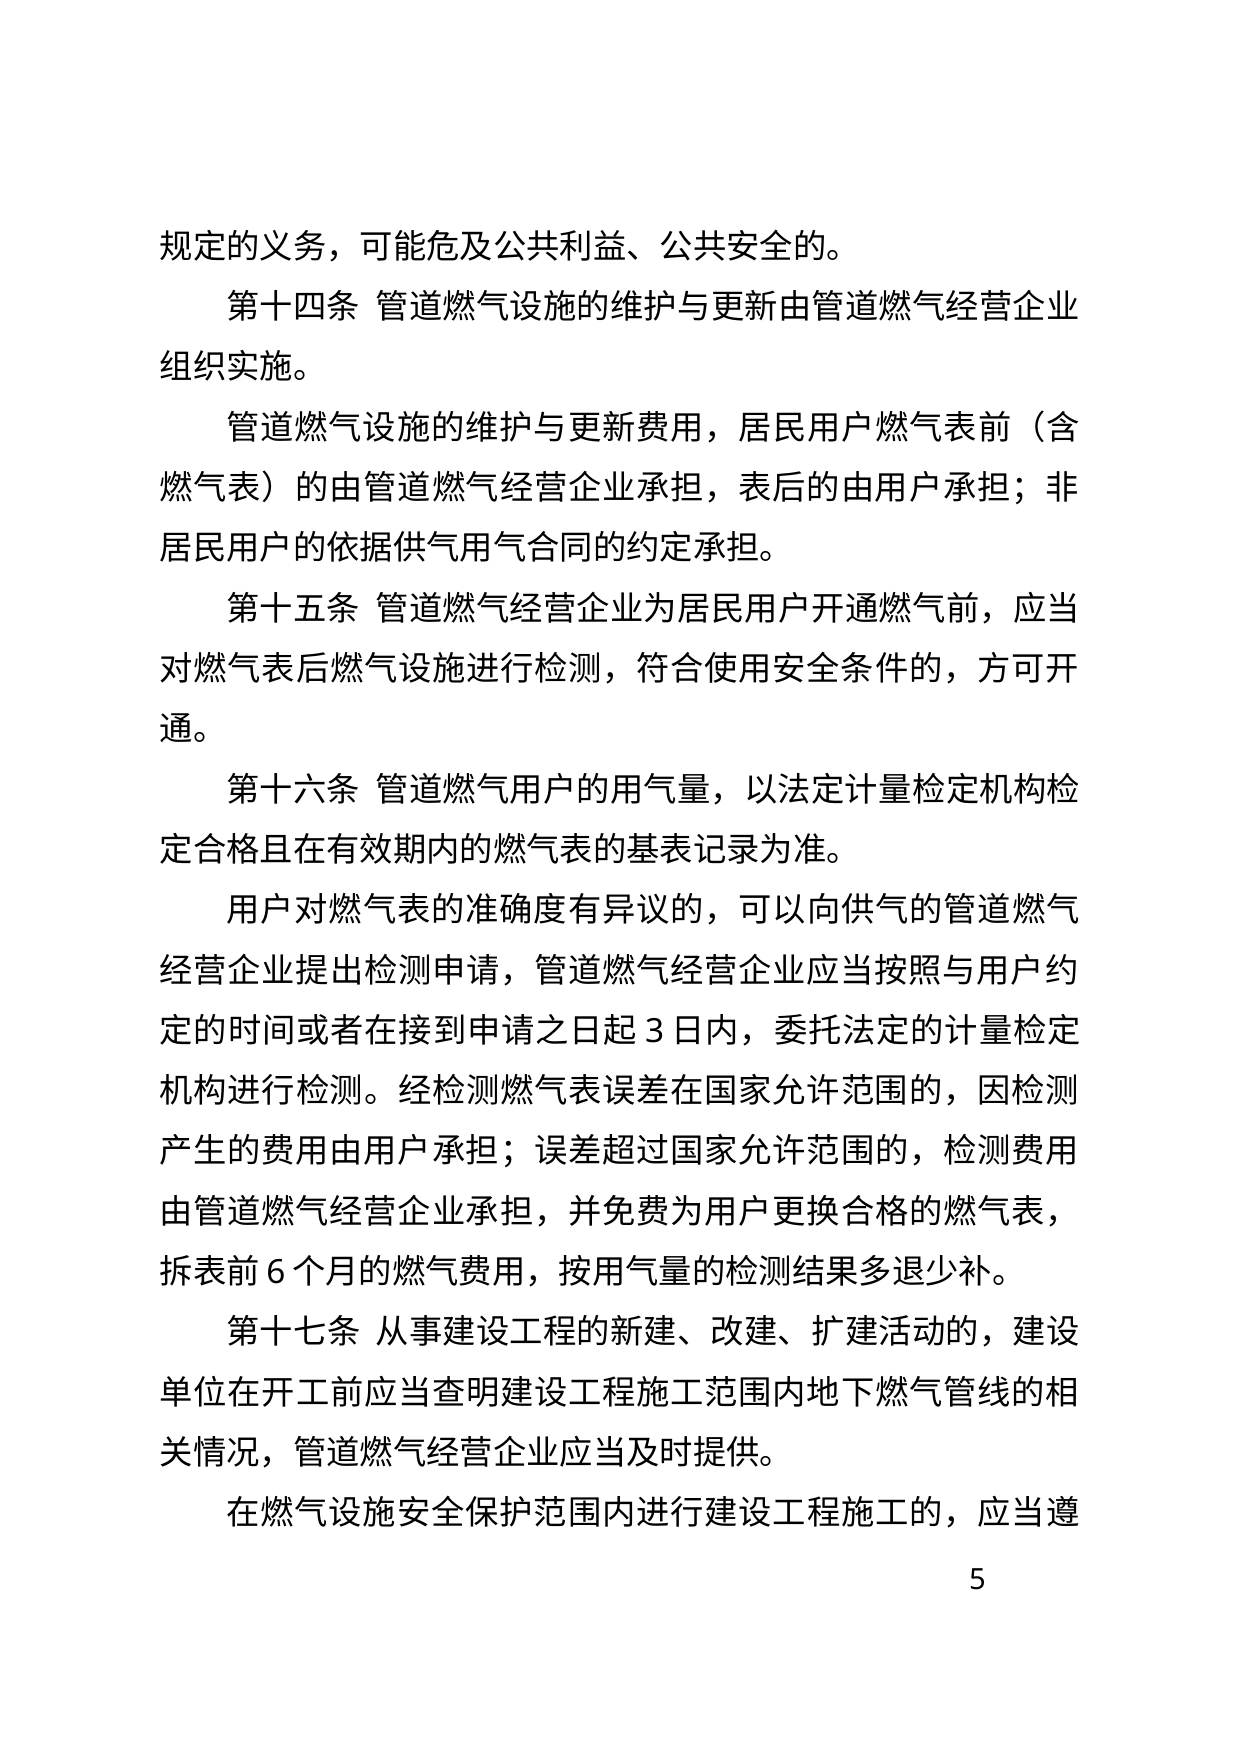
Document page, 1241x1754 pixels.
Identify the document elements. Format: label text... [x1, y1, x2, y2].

text 管道燃气设施的维护与更新费用，居民用户燃气表前（含燃气表）的由管道燃气经营企业承担，表后的由用户承担；非居民用户的依据供气用气合同的约定承担。 [159, 394, 1081, 575]
text 第十五条 管道燃气经营企业为居民用户开通燃气前，应当对燃气表后燃气设施进行检测，符合使用安全条件的，方可开通。 [159, 575, 1081, 756]
text 第十七条 从事建设工程的新建、改建、扩建活动的，建设单位在开工前应当查明建设工程施工范围内地下燃气管线的相关情况，管道燃气经营企业应当及时提供。 [159, 1299, 1081, 1480]
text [159, 213, 1081, 274]
text 用户对燃气表的准确度有异议的，可以向供气的管道燃气经营企业提出检测申请，管道燃气经营企业应当按照与用户约定的时间或者在接到申请之日起3日内，委托法定的计量检定机构进行检测。经检测燃气表误差在国家允许范围的，因检测产生的费用由用户承担；误差超过国家允许范围的，检测费用由管道燃气经营企业承担，并免费为用户更换合格的燃气表，拆表前6个月的燃气费用，按用气量的检测结果多退少补。 [159, 877, 1081, 1299]
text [159, 1480, 1081, 1540]
text 第十六条 管道燃气用户的用气量，以法定计量检定机构检定合格且在有效期内的燃气表的基表记录为准。 [159, 756, 1081, 877]
text 第十四条 管道燃气设施的维护与更新由管道燃气经营企业组织实施。 [159, 274, 1081, 394]
